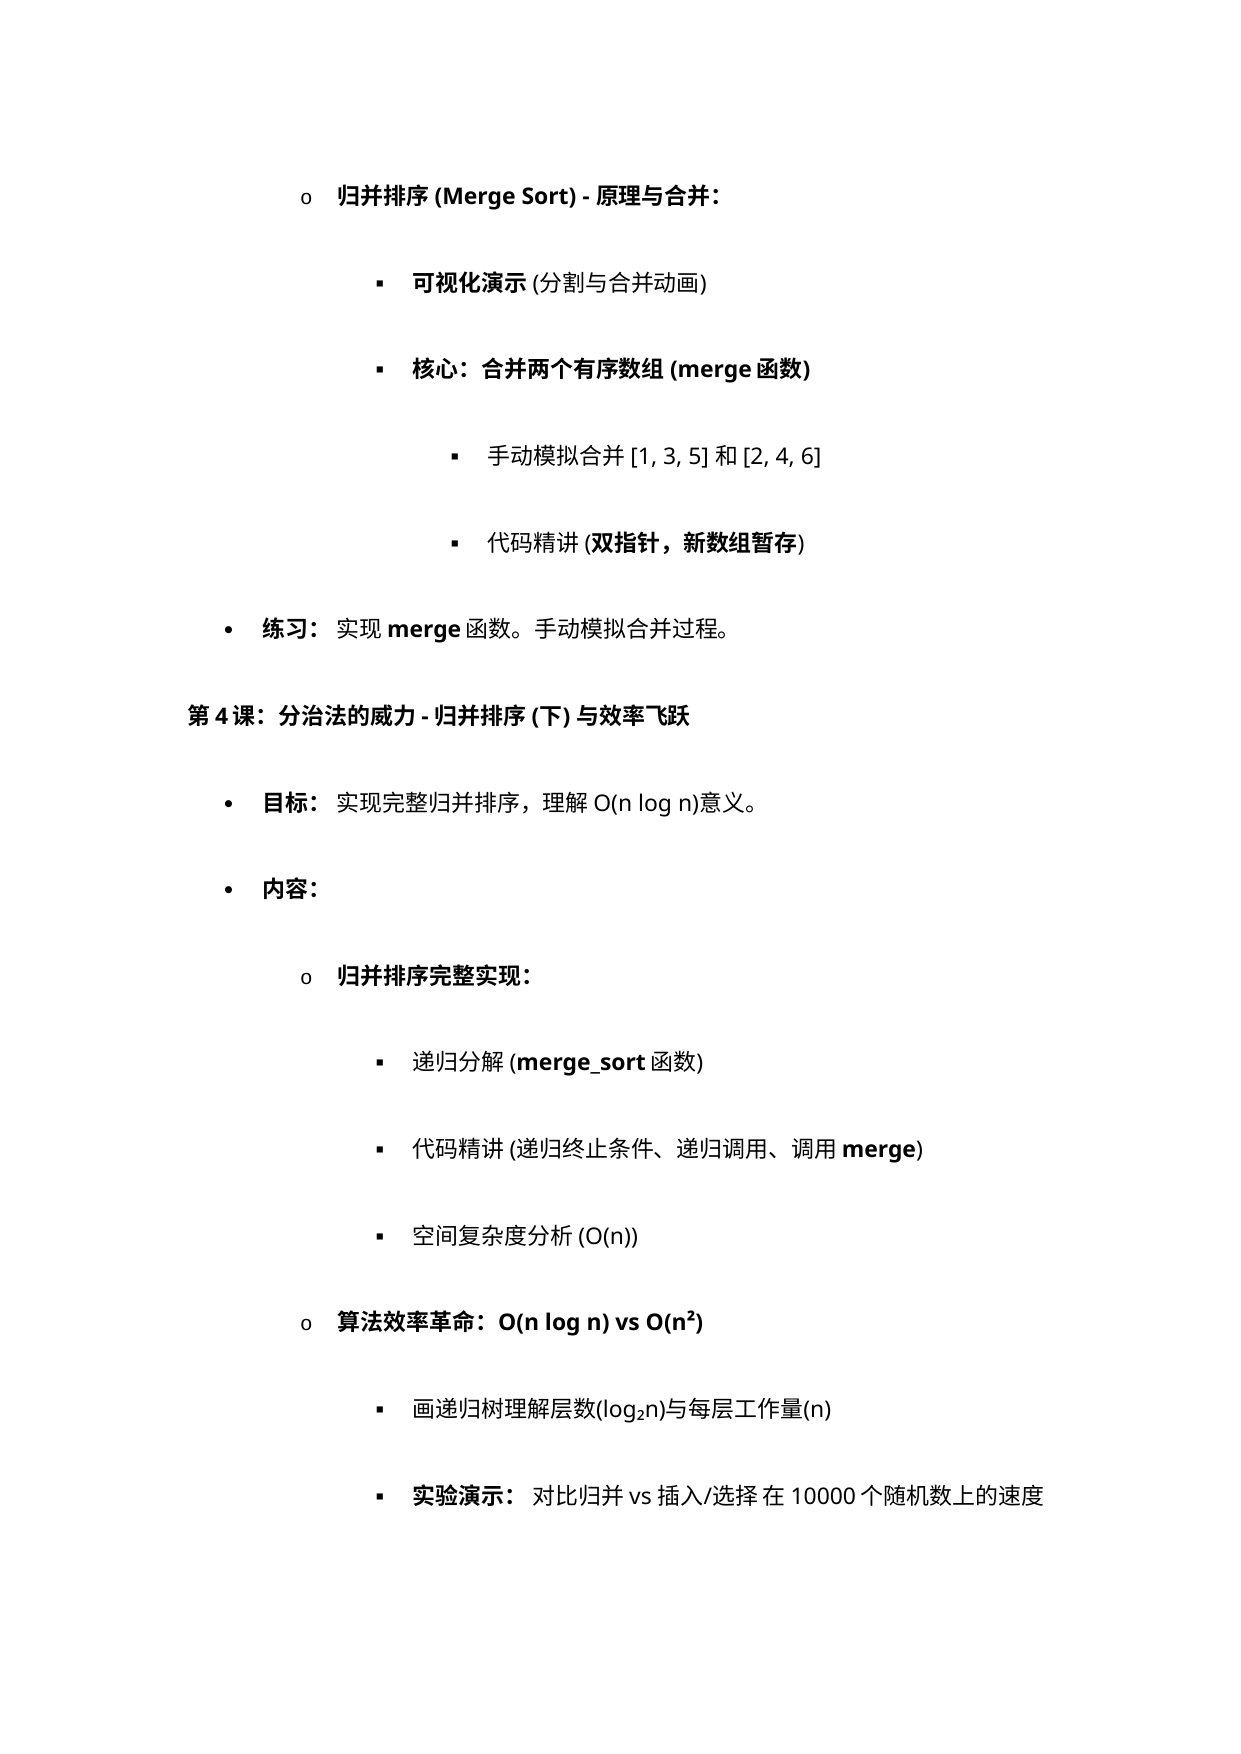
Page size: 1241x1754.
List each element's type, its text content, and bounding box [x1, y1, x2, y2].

list 空间复杂度分析 (O(n)) [375, 1202, 1053, 1267]
list 算法效率革命：O(n log n) vs O(n²) [300, 1288, 1053, 1353]
list 代码精讲 (递归终止条件、递归调用、调用merge) [375, 1115, 1053, 1180]
list 归并排序 (Merge Sort) - 原理与合并： [300, 162, 1053, 227]
list 核心：合并两个有序数组 (merge函数) [375, 335, 1053, 400]
list 目标： 实现完整归并排序，理解O(n log n)意义。 [225, 769, 1053, 834]
list 可视化演示 (分割与合并动画) [375, 249, 1053, 314]
list 手动模拟合并 [1, 3, 5] 和 [2, 4, 6] [450, 422, 1053, 487]
list 练习： 实现merge函数。手动模拟合并过程。 [225, 595, 1053, 660]
list 归并排序完整实现： [300, 942, 1053, 1007]
list 代码精讲 (双指针，新数组暂存) [450, 509, 1053, 574]
list 画递归树理解层数(log₂n)与每层工作量(n) [375, 1375, 1053, 1440]
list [375, 1462, 1053, 1527]
list 递归分解 (merge_sort函数) [375, 1028, 1053, 1093]
text 第4课：分治法的威力 - 归并排序 (下) 与效率飞跃 [187, 682, 1053, 747]
list 内容： [225, 855, 1053, 920]
